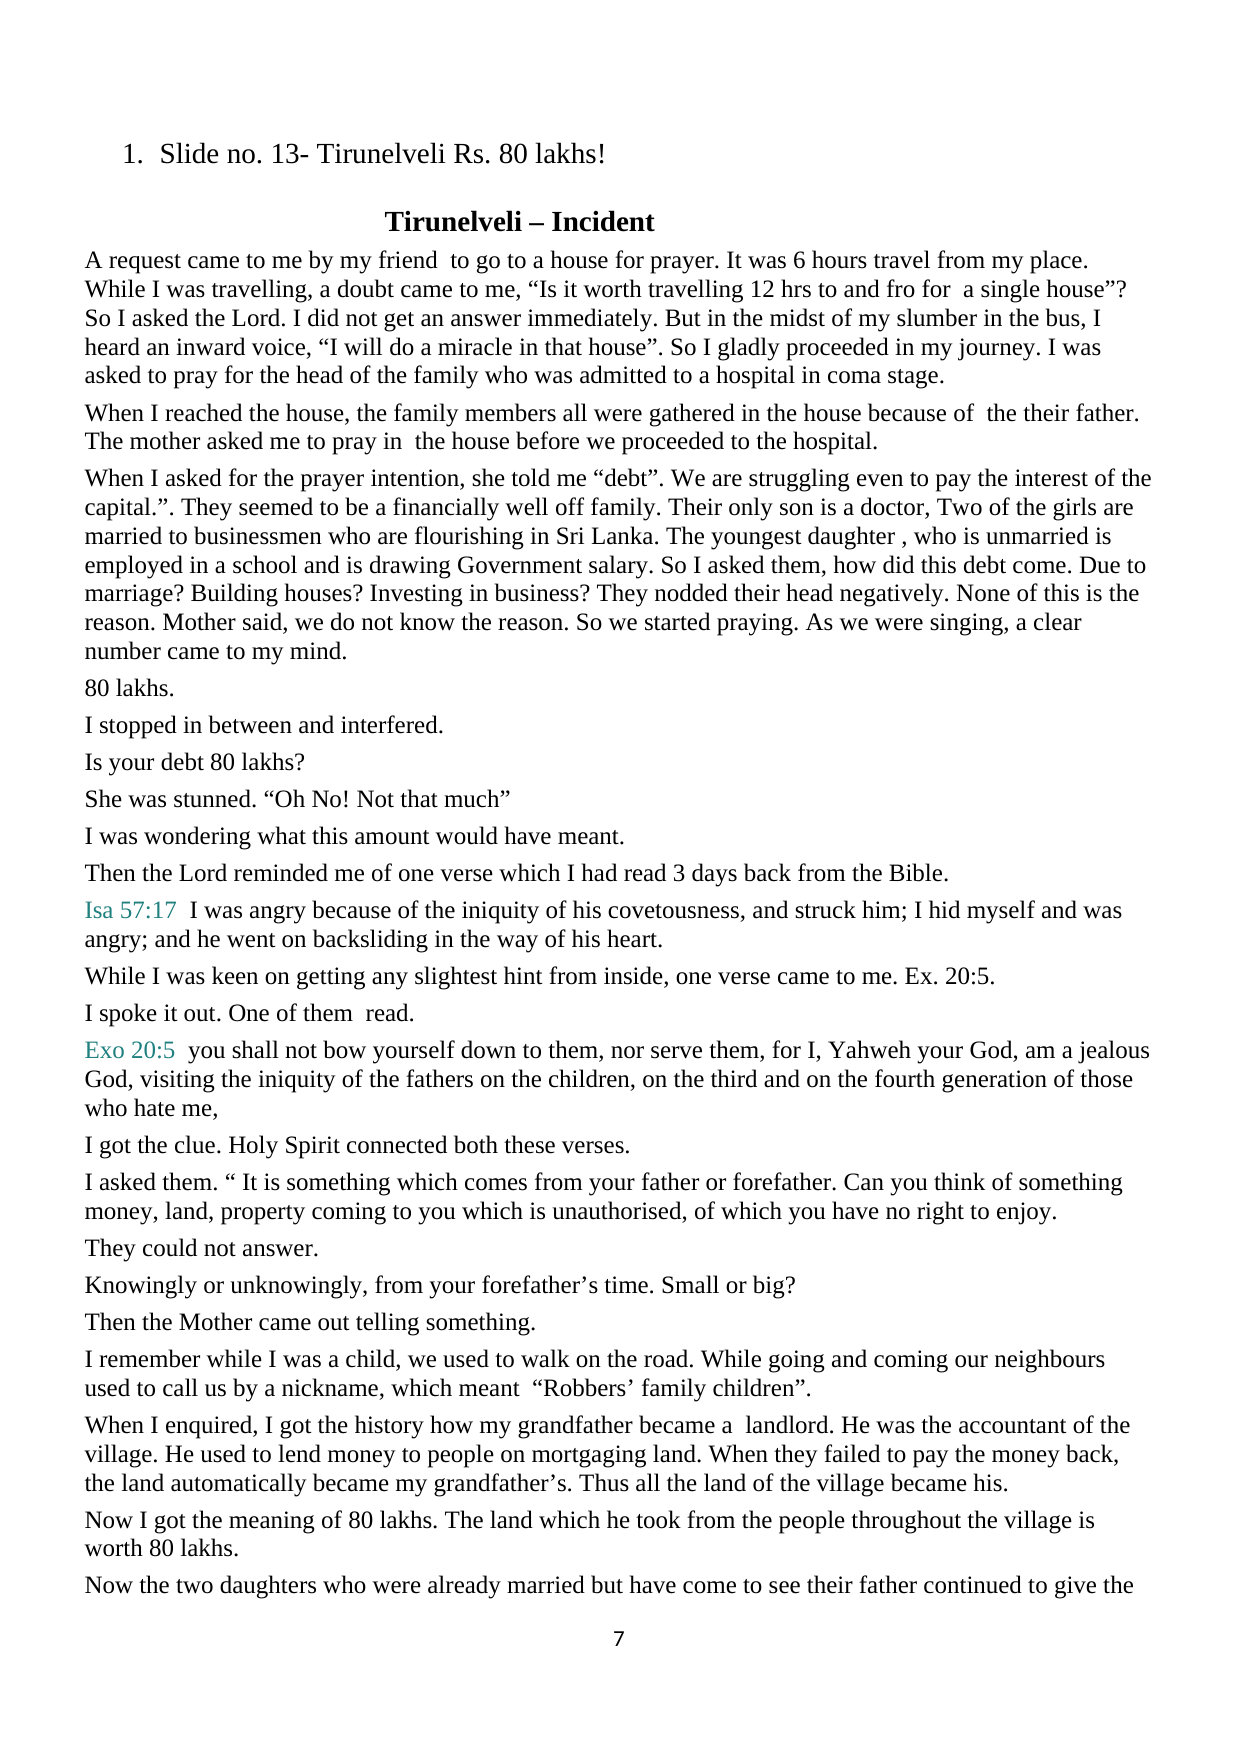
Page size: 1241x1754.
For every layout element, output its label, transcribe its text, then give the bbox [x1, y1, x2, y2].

text Then the Mother came out telling something. [84, 1307, 1153, 1336]
text When I reached the house, the family members all were gathered in the house because of the their father. The mother asked me to pray in the house before we proceeded to the hospital. [84, 398, 1153, 455]
text Knowingly or unknowingly, from your forefather’s time. Small or big? [84, 1270, 1153, 1299]
text Tirunelveli – Incident [309, 204, 1153, 237]
text Isa 57:17 I was angry because of the iniquity of his covetousness, and struck him; I hid myself and was angry; and he went on backsliding in the way of his heart. [84, 896, 1153, 953]
text 80 lakhs. [84, 673, 1153, 702]
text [84, 1571, 1153, 1599]
text I was wondering what this amount would have meant. [84, 821, 1153, 850]
text While I was keen on getting any slightest hint from inside, one verse came to me. Ex. 20:5. [84, 961, 1153, 990]
text Is your debt 80 lakhs? [84, 747, 1153, 776]
list Slide no. 13- Tirunelveli Rs. 80 lakhs! [122, 137, 1153, 170]
text A request came to me by my friend to go to a house for prayer. It was 6 hours travel from my place. While I was travelling, a doubt came to me, “Is it worth travelling 12 hrs to and fro for a single house”? So I asked the Lord. I did not get an answer immediately. But in the midst of my slumber in the bus, I heard an inward voice, “I will do a miracle in that house”. So I gladly proceeded in my journey. I was asked to pray for the head of the family who was admitted to a hospital in coma stage. [84, 246, 1153, 389]
text Then the Lord reminded me of one verse which I had read 3 days back from the Bible. [84, 858, 1153, 887]
text She was stunned. “Oh No! Not that much” [84, 784, 1153, 813]
text I stopped in between and interfered. [84, 710, 1153, 739]
text Exo 20:5 you shall not bow yourself down to them, nor serve them, for I, Yahweh your God, am a jealous God, visiting the iniquity of the fathers on the children, on the third and on the fourth generation of those who hate me, [84, 1036, 1153, 1122]
text I spoke it out. One of them read. [84, 998, 1153, 1027]
text I asked them. “ It is something which comes from your father or forefather. Can you think of something money, land, property coming to you which is unauthorised, of which you have no right to enjoy. [84, 1167, 1153, 1225]
text I remember while I was a child, we used to walk on the road. While going and coming our neighbours used to call us by a nickname, which meant “Robbers’ family children”. [84, 1344, 1153, 1402]
text They could not answer. [84, 1233, 1153, 1262]
text Now I got the meaning of 80 lakhs. The land which he took from the people throughout the village is worth 80 lakhs. [84, 1505, 1153, 1562]
text I got the clue. Holy Spirit connected both these verses. [84, 1130, 1153, 1159]
text When I asked for the prayer intention, she told me “debt”. We are struggling even to pay the interest of the capital.”. They seemed to be a financially well off family. Their only son is a doctor, Two of the girls are married to businessmen who are flourishing in Sri Lanka. The youngest daughter , who is unmarried is employed in a school and is drawing Government salary. So I asked them, how did this debt come. Due to marriage? Building houses? Investing in business? They nodded their head negatively. None of this is the reason. Mother said, we do not know the reason. So we started praying. As we were singing, a clear number came to my mind. [84, 463, 1153, 665]
text When I enquired, I got the history how my grandfather became a landlord. He was the accountant of the village. He used to lend money to people on mortgaging land. When they failed to pay the money back, the land automatically became my grandfather’s. Thus all the land of the village became his. [84, 1410, 1153, 1496]
